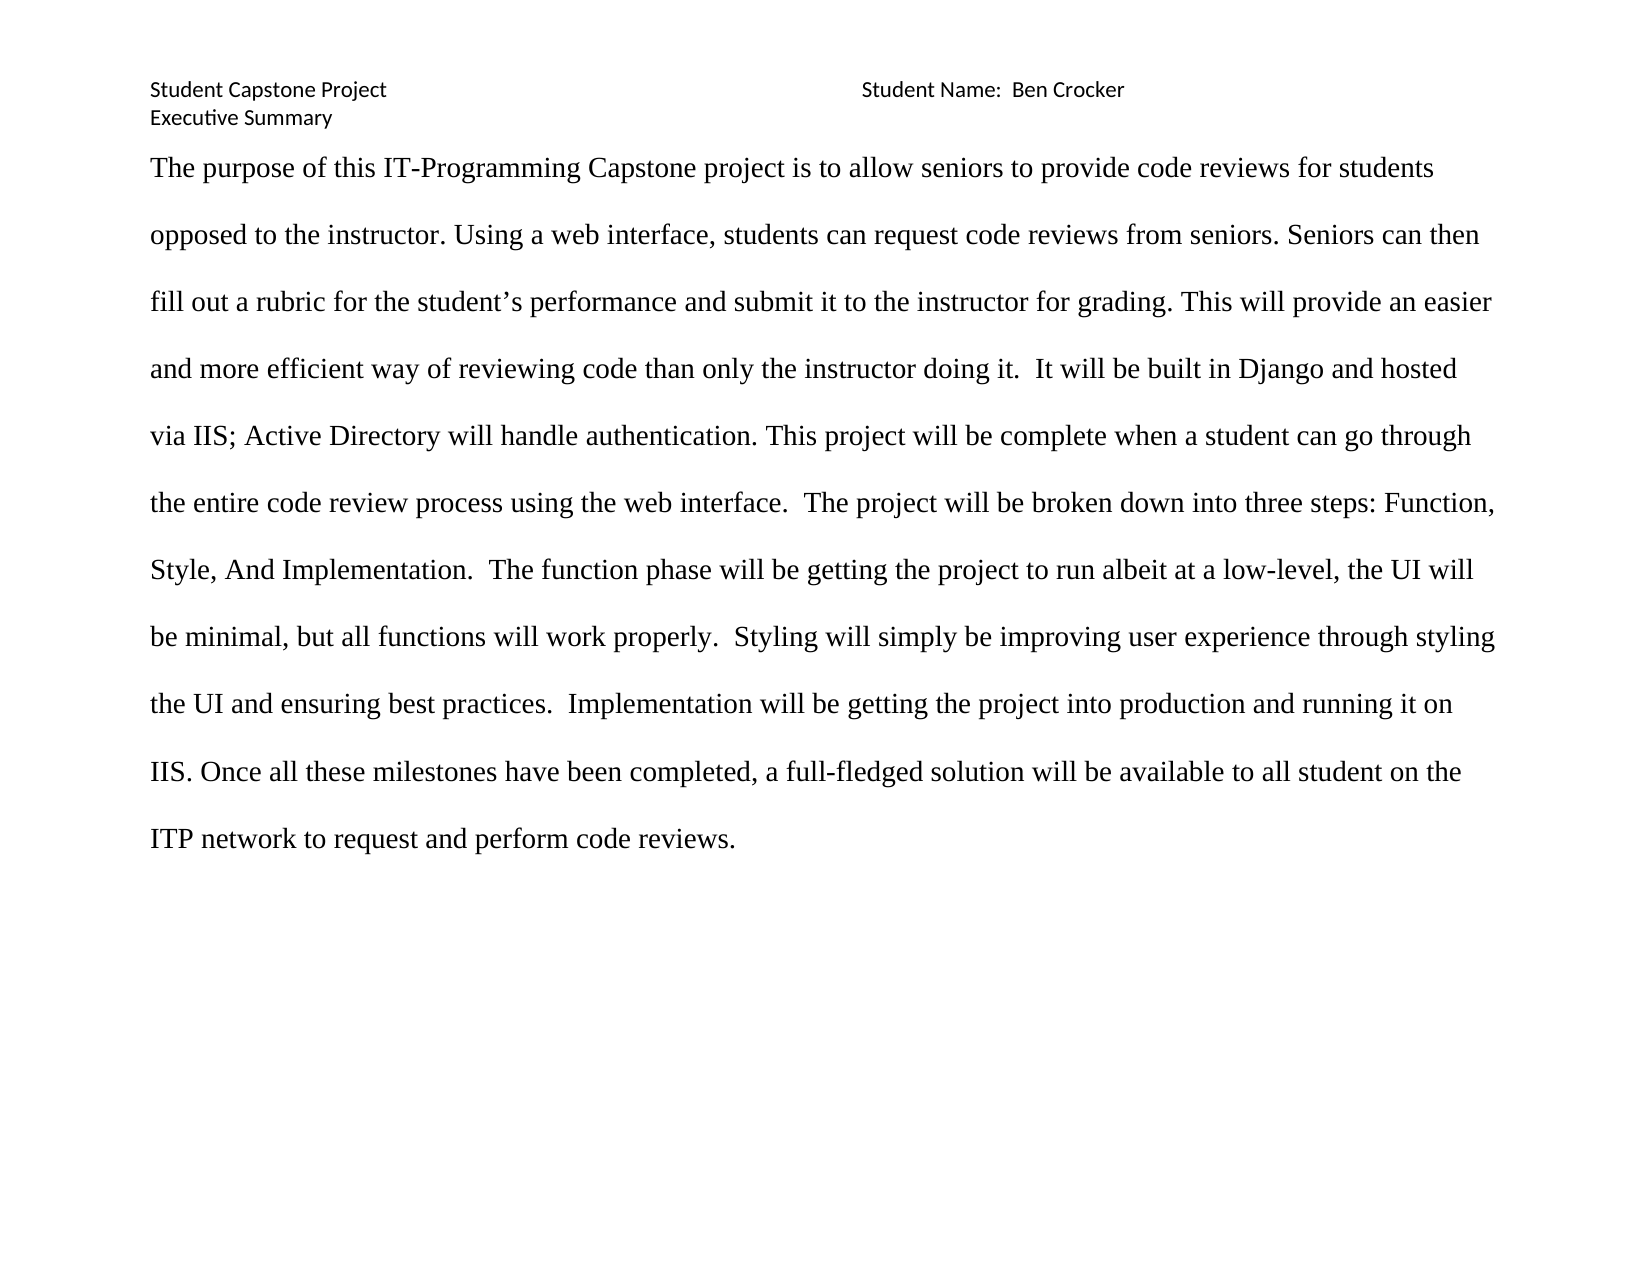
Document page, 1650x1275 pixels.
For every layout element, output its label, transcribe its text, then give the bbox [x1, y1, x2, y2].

text The purpose of this IT-Programming Capstone project is to allow seniors to provide code reviews for students opposed to the instructor. Using a web interface, students can request code reviews from seniors. Seniors can then fill out a rubric for the student’s performance and submit it to the instructor for grading. This will provide an easier and more efficient way of reviewing code than only the instructor doing it. It will be built in Django and hosted via IIS; Active Directory will handle authentication. This project will be complete when a student can go through the entire code review process using the web interface. The project will be broken down into three steps: Function, Style, And Implementation. The function phase will be getting the project to run albeit at a low-level, the UI will be minimal, but all functions will work properly. Styling will simply be improving user experience through styling the UI and ensuring best practices. Implementation will be getting the project into production and running it on IIS. Once all these milestones have been completed, a full-fledged solution will be available to all student on the ITP network to request and perform code reviews. [150, 150, 1500, 854]
